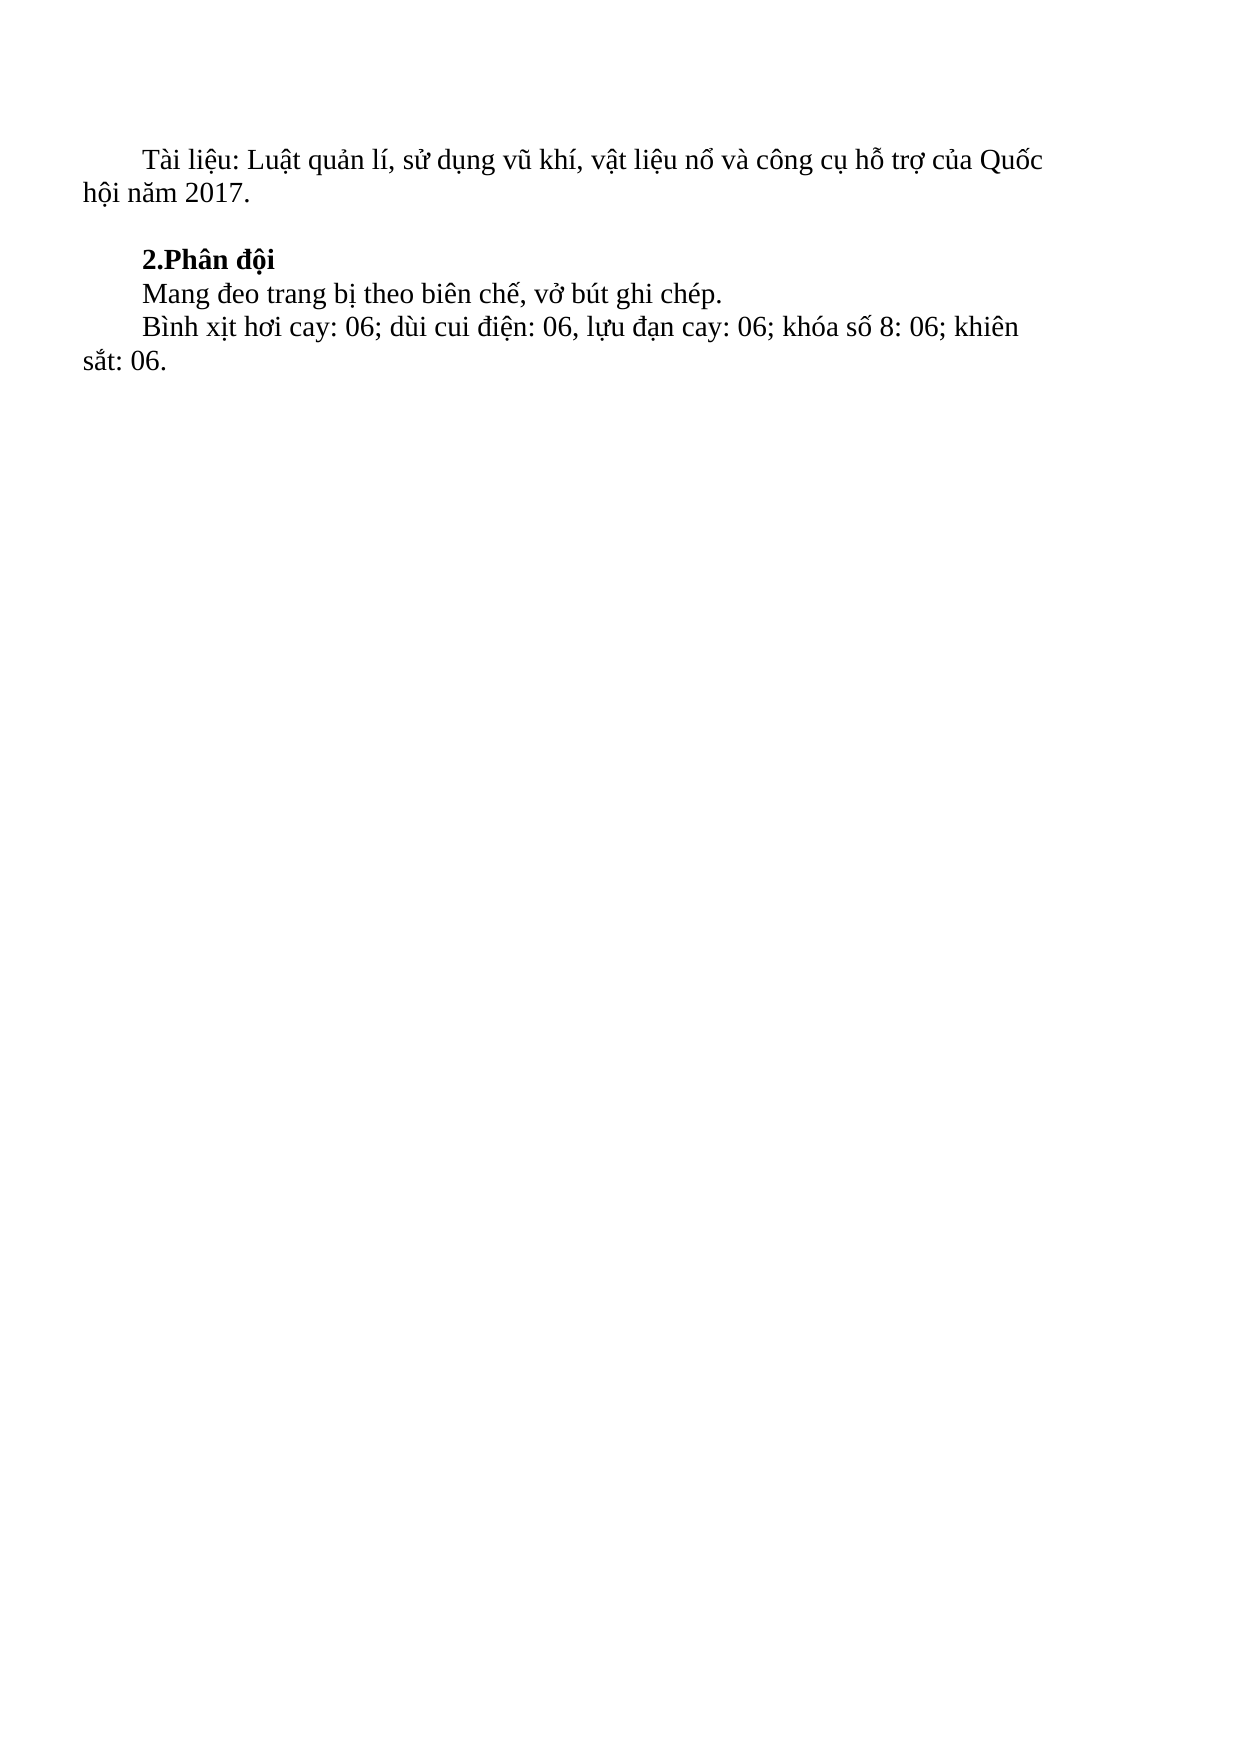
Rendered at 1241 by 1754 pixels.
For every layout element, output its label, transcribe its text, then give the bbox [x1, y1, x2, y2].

text Tài liệu: Luật quản lí, sử dụng vũ khí, vật liệu nổ và công cụ hỗ trợ của Quốc hội năm 2017. [83, 142, 1063, 209]
text Bình xịt hơi cay: 06; dùi cui điện: 06, lựu đạn cay: 06; khóa số 8: 06; khiên sắt: 06. [83, 309, 1063, 377]
text 2.Phân đội [83, 242, 1063, 276]
text Mang đeo trang bị theo biên chế, vở bút ghi chép. [83, 276, 1063, 309]
